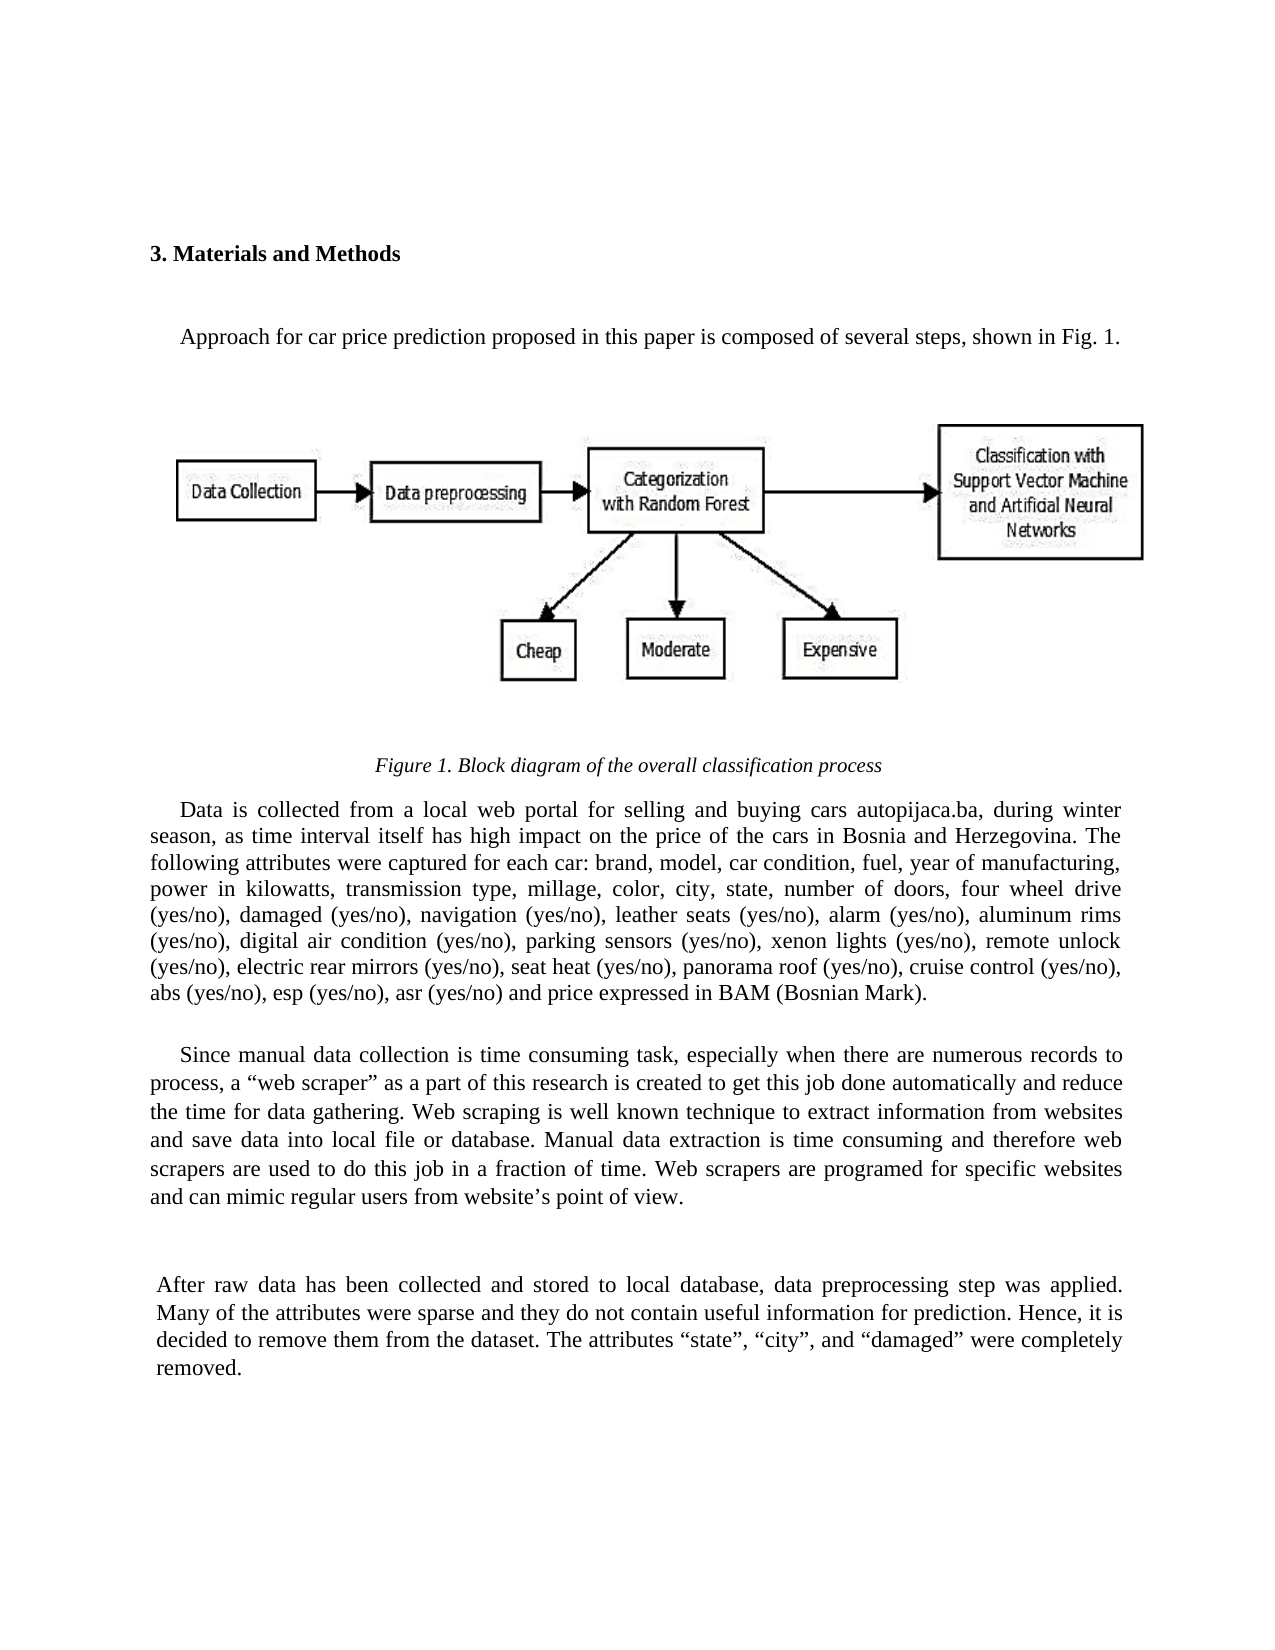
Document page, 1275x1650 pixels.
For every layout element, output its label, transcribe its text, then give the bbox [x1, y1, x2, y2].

text Figure 1. Block diagram of the overall classification process [300, 753, 1123, 777]
text Data is collected from a local web portal for selling and buying cars autopijaca.ba, during winter season, as time interval itself has high impact on the price of the cars in Bosnia and Herzegovina. The following attributes were captured for each car: brand, model, car condition, fuel, year of manufacturing, power in kilowatts, transmission type, millage, color, city, state, number of doors, four wheel drive (yes/no), damaged (yes/no), navigation (yes/no), leather seats (yes/no), alarm (yes/no), aluminum rims (yes/no), digital air condition (yes/no), parking sensors (yes/no), xenon lights (yes/no), remote unlock (yes/no), electric rear mirrors (yes/no), seat heat (yes/no), panorama roof (yes/no), cruise control (yes/no), abs (yes/no), esp (yes/no), asr (yes/no) and price expressed in BAM (Bosnian Mark). [150, 797, 1123, 1006]
text 3. Materials and Methods [150, 240, 1125, 267]
text Since manual data collection is time consuming task, especially when there are numerous records to process, a “web scraper” as a part of this research is created to get this job done automatically and reduce the time for data gathering. Web scraping is well known technique to extract information from websites and save data into local file or database. Manual data extraction is time consuming and therefore web scrapers are used to do this job in a fraction of time. Web scrapers are programed for specific websites and can mimic regular users from website’s point of view. [150, 1041, 1125, 1209]
text Approach for car price prediction proposed in this paper is composed of several steps, shown in Fig. 1. [150, 323, 1123, 349]
text After raw data has been collected and stored to local database, data preprocessing step was applied. Many of the attributes were sparse and they do not contain useful information for prediction. Hence, it is decided to remove them from the dataset. The attributes “state”, “city”, and “damaged” were completely removed. [156, 1271, 1125, 1380]
picture [176, 424, 1145, 683]
